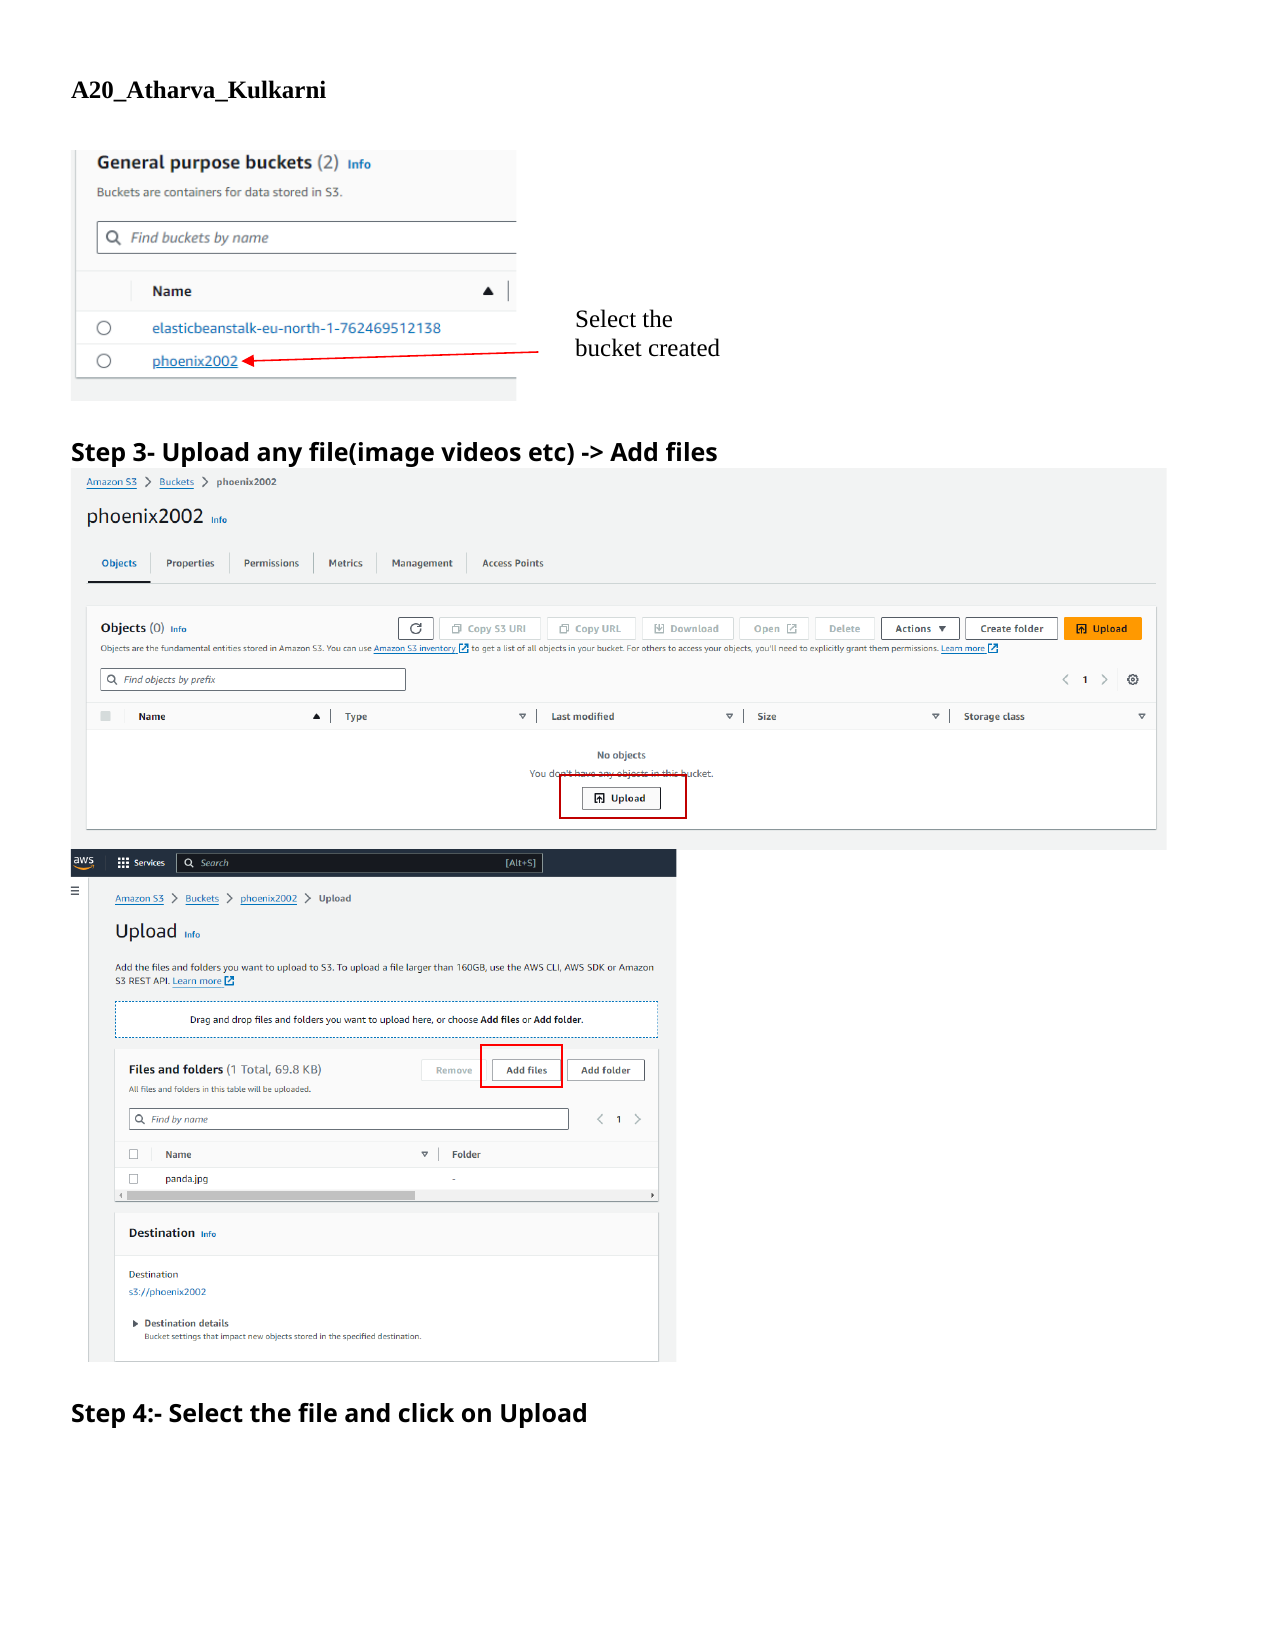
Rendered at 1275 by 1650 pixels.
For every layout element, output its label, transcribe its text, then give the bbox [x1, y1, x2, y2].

text Step 4:- Select the file and click on Upload [71, 1396, 1167, 1430]
text Step 3- Upload any file(image videos etc) -> Add files [71, 435, 1167, 468]
picture [70, 150, 517, 401]
picture [70, 468, 1167, 1362]
